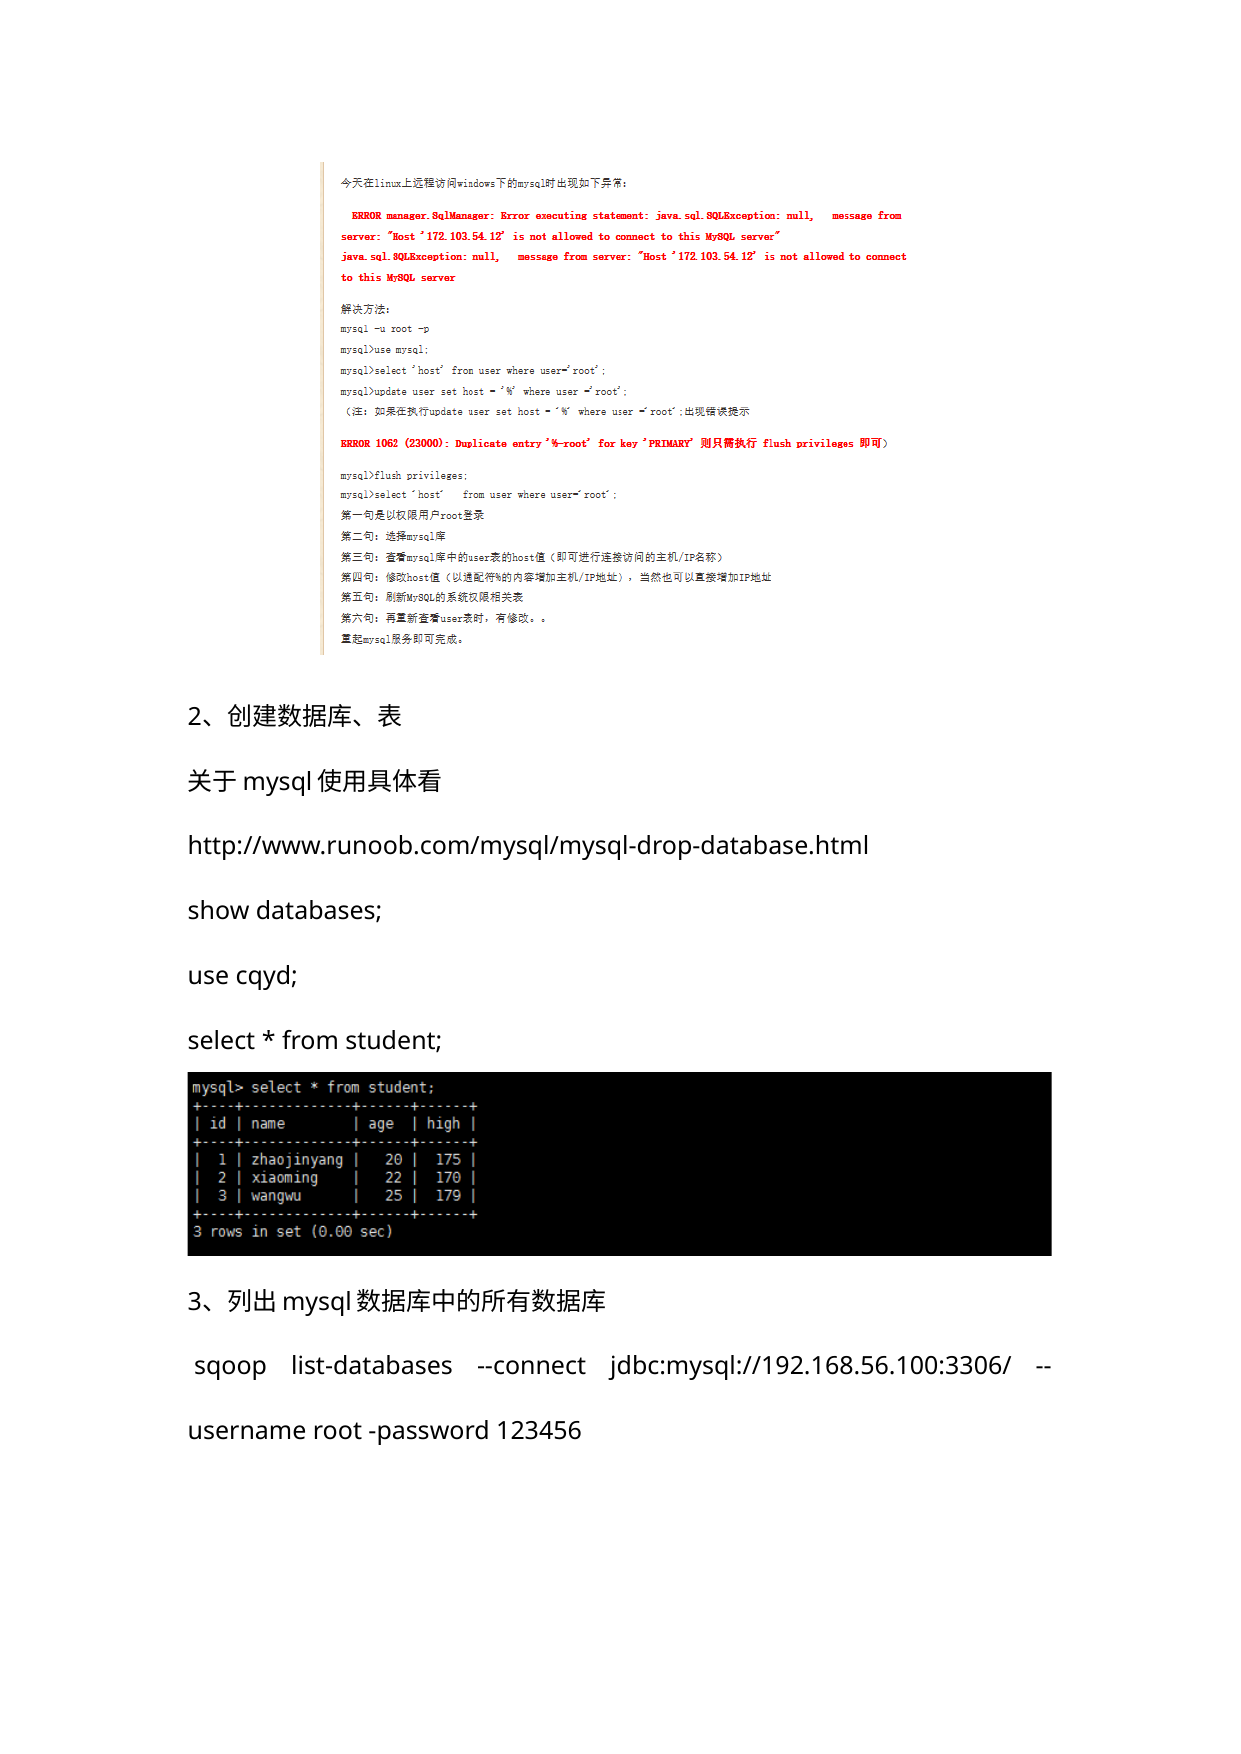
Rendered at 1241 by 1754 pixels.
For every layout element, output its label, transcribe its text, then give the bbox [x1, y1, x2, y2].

list 3、列出mysql数据库中的所有数据库 [187, 1267, 1053, 1332]
list http://www.runoob.com/mysql/mysql-drop-database.html [187, 812, 1053, 877]
list select * from student; [187, 1007, 1053, 1072]
list sqoop list-databases --connect jdbc:mysql://192.168.56.100:3306/ --username root -password 123456 [187, 1332, 1053, 1462]
list 2、创建数据库、表 [187, 682, 1053, 747]
list show databases; [187, 877, 1053, 942]
picture [187, 1072, 1052, 1256]
list use cqyd; [187, 942, 1053, 1007]
list 关于mysql使用具体看 [187, 747, 1053, 812]
picture [320, 162, 920, 655]
